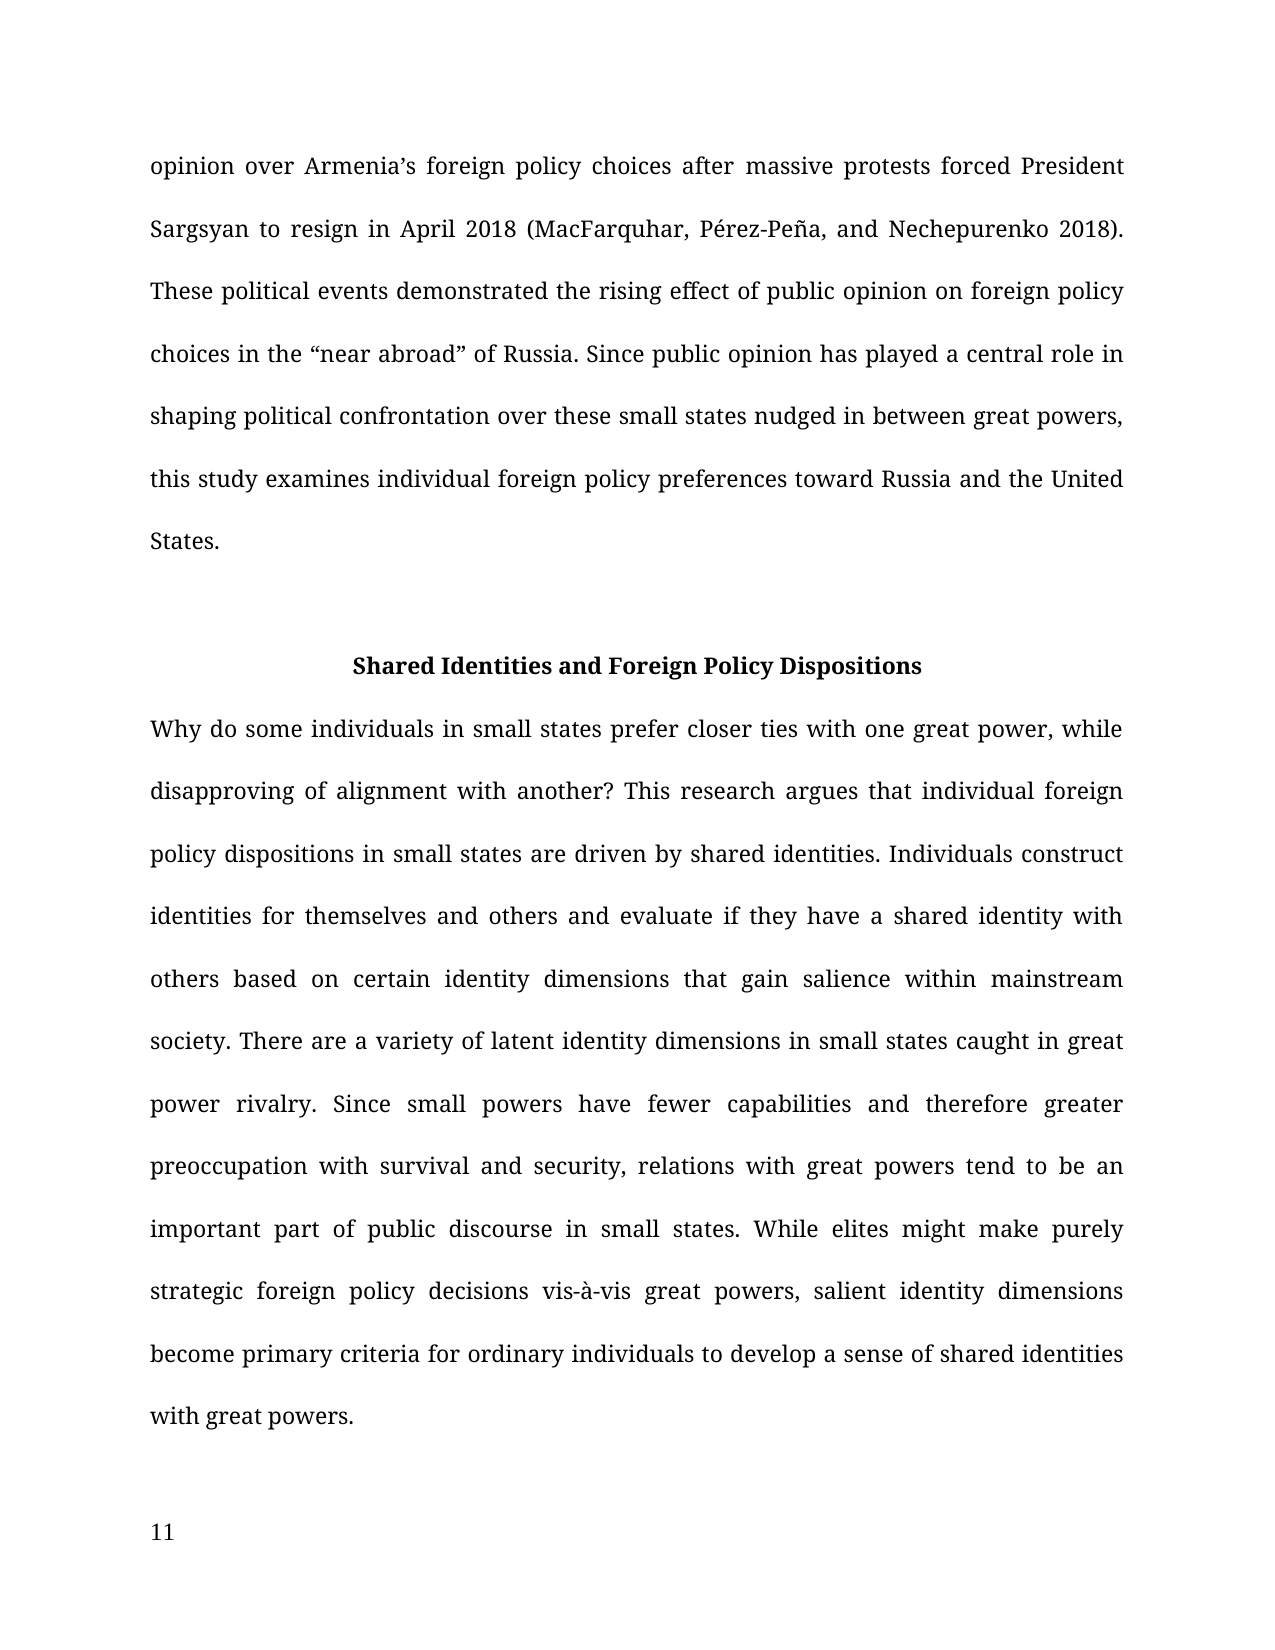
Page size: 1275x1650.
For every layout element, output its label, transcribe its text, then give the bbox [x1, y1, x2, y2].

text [150, 150, 1125, 556]
text Why do some individuals in small states prefer closer ties with one great power, while disapproving of alignment with another? This research argues that individual foreign policy dispositions in small states are driven by shared identities. Individuals construct identities for themselves and others and evaluate if they have a shared identity with others based on certain identity dimensions that gain salience within mainstream society. There are a variety of latent identity dimensions in small states caught in great power rivalry. Since small powers have fewer capabilities and therefore greater preoccupation with survival and security, relations with great powers tend to be an important part of public discourse in small states. While elites might make purely strategic foreign policy decisions vis-à-vis great powers, salient identity dimensions become primary criteria for ordinary individuals to develop a sense of shared identities with great powers. [150, 712, 1125, 1431]
text Shared Identities and Foreign Policy Dispositions [150, 650, 1125, 681]
